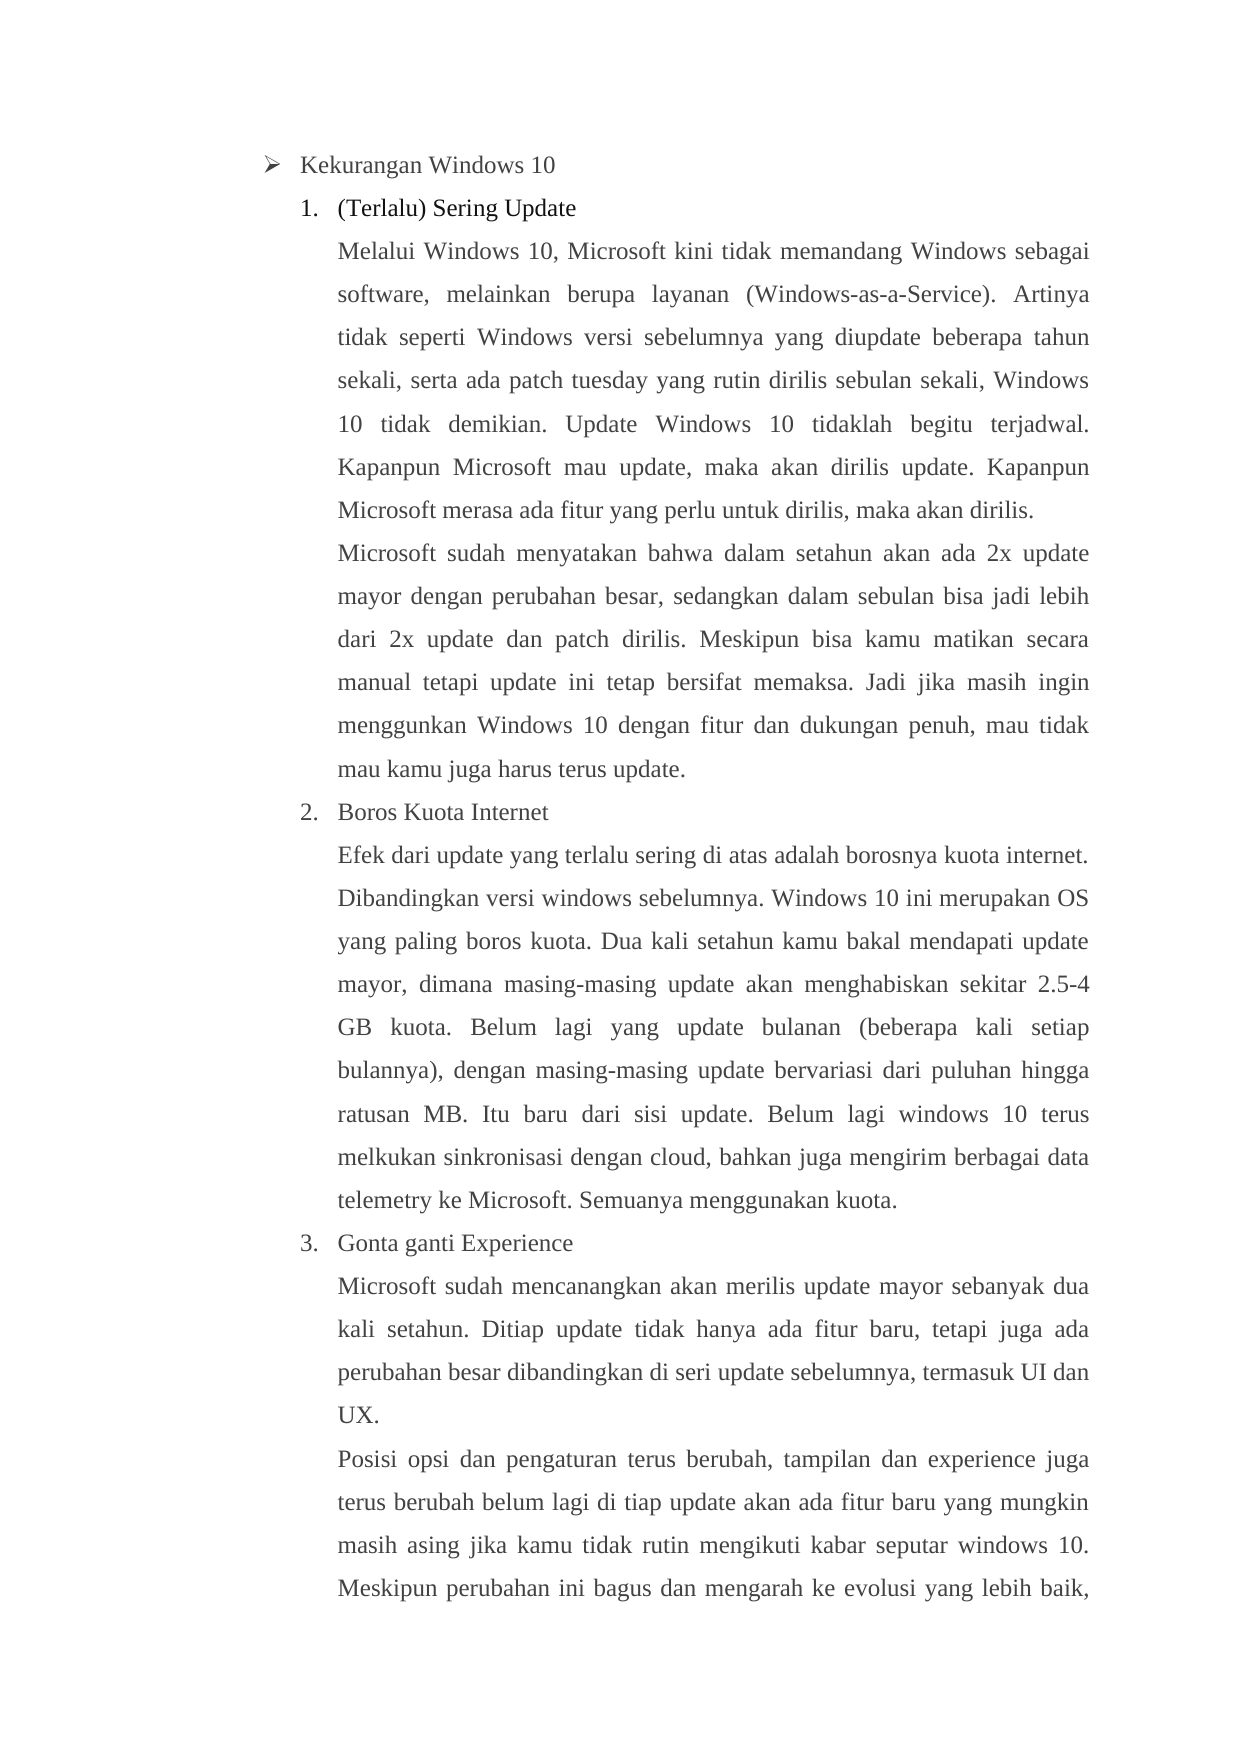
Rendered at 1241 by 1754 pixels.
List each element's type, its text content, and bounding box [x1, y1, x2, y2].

list Boros Kuota Internet [300, 797, 1090, 826]
list Gonta ganti Experience [300, 1228, 1090, 1257]
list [337, 1444, 1090, 1602]
list Kekurangan Windows 10 [262, 150, 1090, 179]
list Melalui Windows 10, Microsoft kini tidak memandang Windows sebagai software, melainkan berupa layanan (Windows-as-a-Service). Artinya tidak seperti Windows versi sebelumnya yang diupdate beberapa tahun sekali, serta ada patch tuesday yang rutin dirilis sebulan sekali, Windows 10 tidak demikian. Update Windows 10 tidaklah begitu terjadwal. Kapanpun Microsoft mau update, maka akan dirilis update. Kapanpun Microsoft merasa ada fitur yang perlu untuk dirilis, maka akan dirilis. [337, 236, 1090, 524]
list Efek dari update yang terlalu sering di atas adalah borosnya kuota internet. Dibandingkan versi windows sebelumnya. Windows 10 ini merupakan OS yang paling boros kuota. Dua kali setahun kamu bakal mendapati update mayor, dimana masing-masing update akan menghabiskan sekitar 2.5-4 GB kuota. Belum lagi yang update bulanan (beberapa kali setiap bulannya), dengan masing-masing update bervariasi dari puluhan hingga ratusan MB. Itu baru dari sisi update. Belum lagi windows 10 terus melkukan sinkronisasi dengan cloud, bahkan juga mengirim berbagai data telemetry ke Microsoft. Semuanya menggunakan kuota. [337, 840, 1090, 1214]
list (Terlalu) Sering Update [300, 193, 1090, 222]
list Microsoft sudah mencanangkan akan merilis update mayor sebanyak dua kali setahun. Ditiap update tidak hanya ada fitur baru, tetapi juga ada perubahan besar dibandingkan di seri update sebelumnya, termasuk UI dan UX. [337, 1271, 1090, 1429]
list Microsoft sudah menyatakan bahwa dalam setahun akan ada 2x update mayor dengan perubahan besar, sedangkan dalam sebulan bisa jadi lebih dari 2x update dan patch dirilis. Meskipun bisa kamu matikan secara manual tetapi update ini tetap bersifat memaksa. Jadi jika masih ingin menggunkan Windows 10 dengan fitur dan dukungan penuh, mau tidak mau kamu juga harus terus update. [337, 538, 1090, 782]
